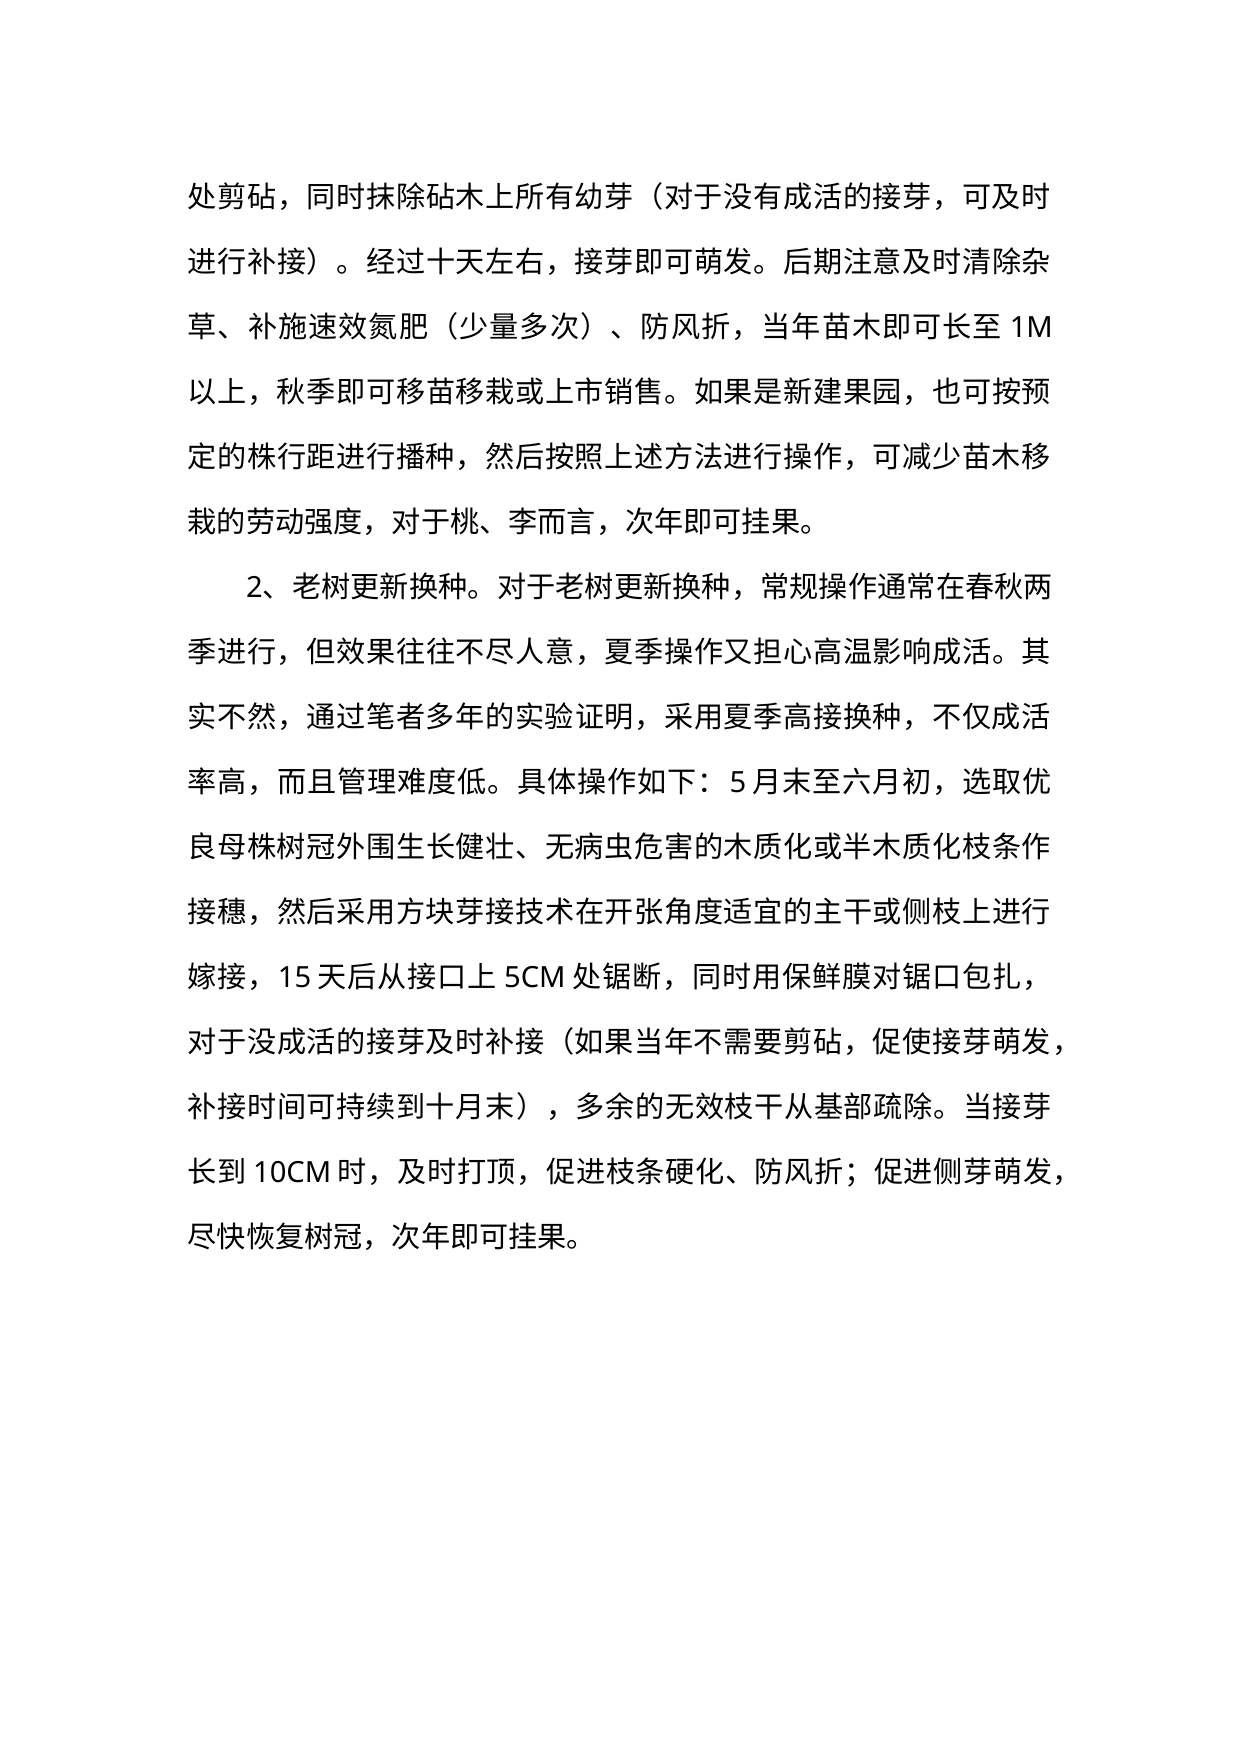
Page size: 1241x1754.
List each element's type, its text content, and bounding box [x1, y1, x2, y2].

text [187, 162, 1053, 552]
text 2、老树更新换种。对于老树更新换种，常规操作通常在春秋两季进行，但效果往往不尽人意，夏季操作又担心高温影响成活。其实不然，通过笔者多年的实验证明，采用夏季高接换种，不仅成活率高，而且管理难度低。具体操作如下：5月末至六月初，选取优良母株树冠外围生长健壮、无病虫危害的木质化或半木质化枝条作接穗，然后采用方块芽接技术在开张角度适宜的主干或侧枝上进行嫁接，15天后从接口上5CM处锯断，同时用保鲜膜对锯口包扎，对于没成活的接芽及时补接（如果当年不需要剪砧，促使接芽萌发，补接时间可持续到十月末），多余的无效枝干从基部疏除。当接芽长到10CM时，及时打顶，促进枝条硬化、防风折；促进侧芽萌发，尽快恢复树冠，次年即可挂果。 [187, 552, 1053, 1267]
